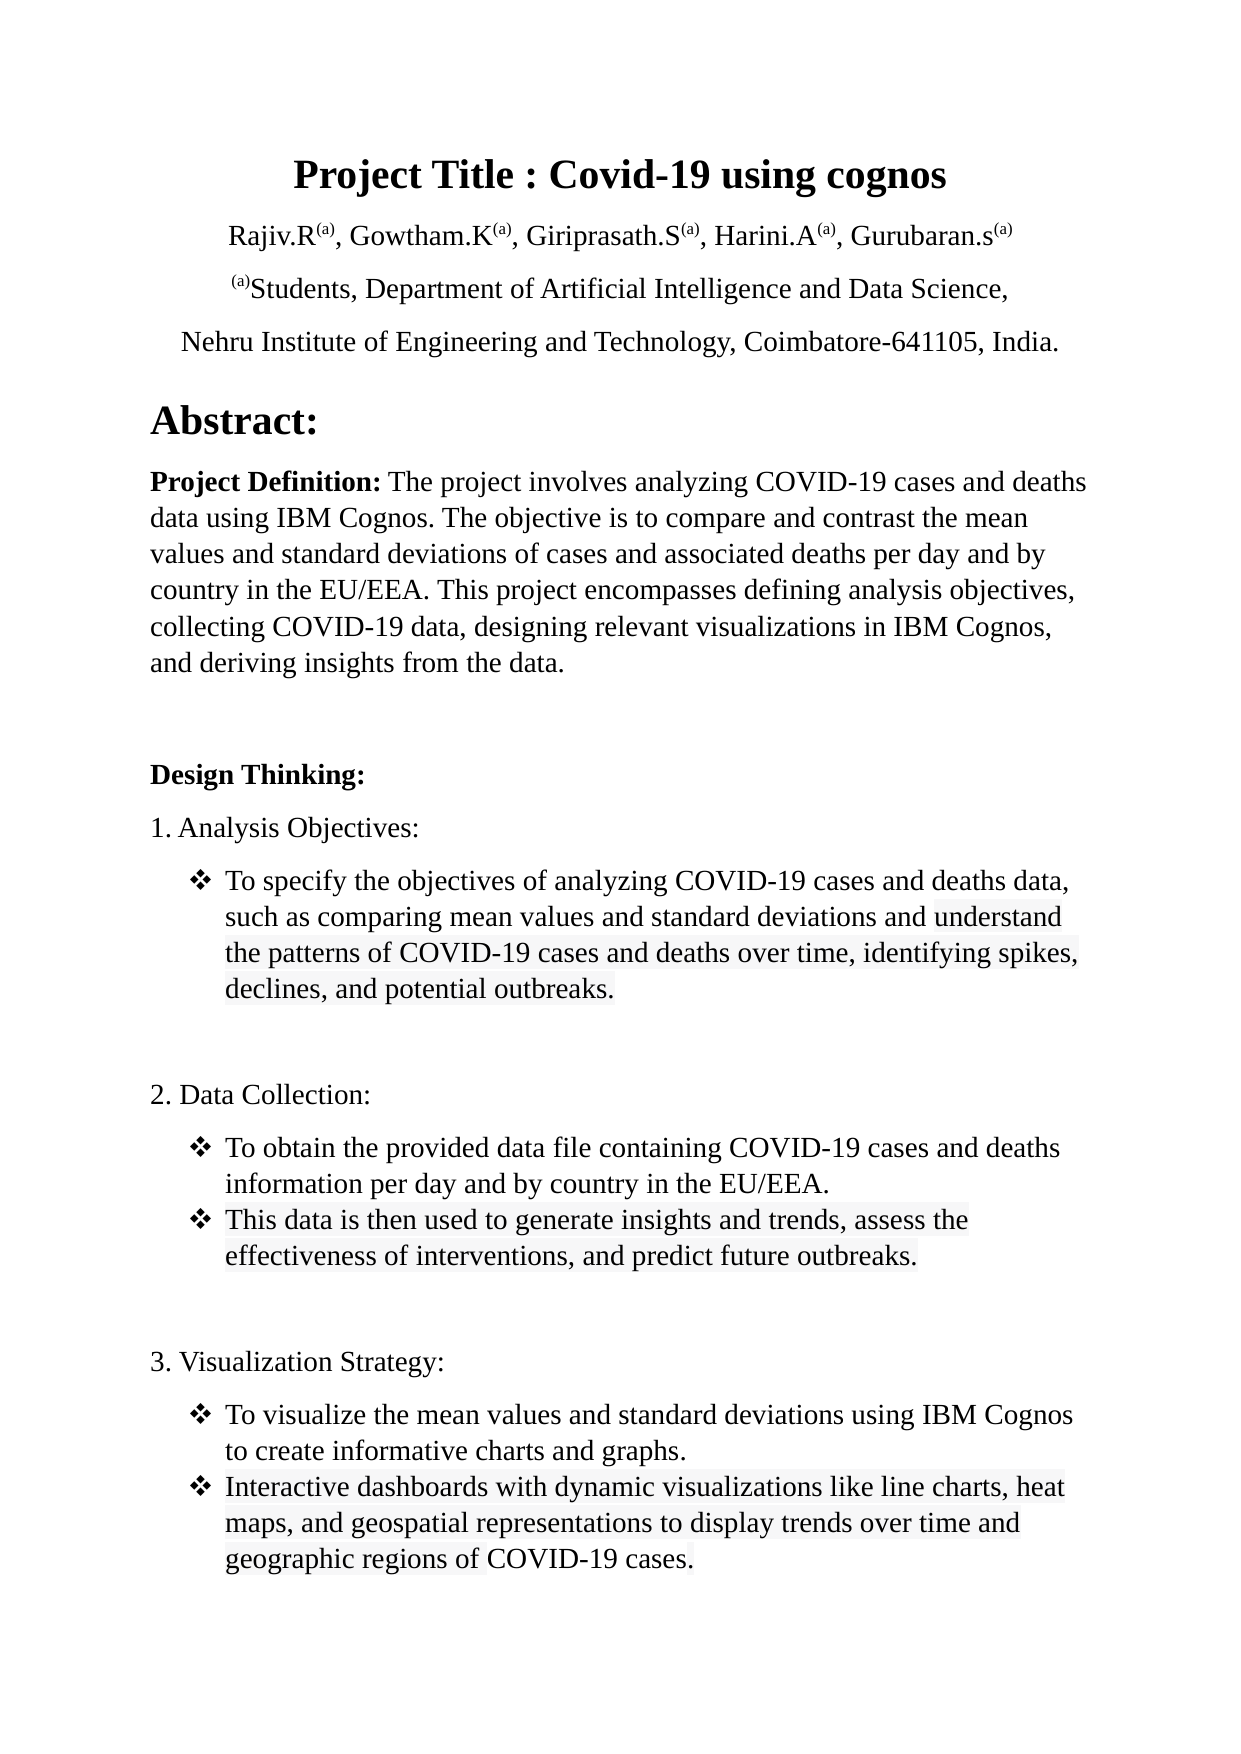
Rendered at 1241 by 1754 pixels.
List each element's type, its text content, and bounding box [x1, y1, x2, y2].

text Nehru Institute of Engineering and Technology, Coimbatore-641105, India. [150, 324, 1090, 357]
list This data is then used to generate insights and trends, assess the effectiveness of interventions, and predict future outbreaks. [187, 1202, 1090, 1272]
text 1. Analysis Objectives: [150, 810, 1090, 843]
text Abstract: [150, 396, 1090, 444]
text 3. Visualization Strategy: [150, 1344, 1090, 1377]
text (a)Students, Department of Artificial Intelligence and Data Science, [150, 271, 1090, 305]
list To visualize the mean values and standard deviations using IBM Cognos to create informative charts and graphs. [187, 1397, 1090, 1467]
text 2. Data Collection: [150, 1077, 1090, 1110]
list To specify the objectives of analyzing COVID-19 cases and deaths data, such as comparing mean values and standard deviations and understand the patterns of COVID-19 cases and deaths over time, identifying spikes, declines, and potential outbreaks. [187, 863, 1090, 1005]
text Project Title : Covid-19 using cognos [150, 150, 1090, 198]
list Interactive dashboards with dynamic visualizations like line charts, heat maps, and geospatial representations to display trends over time and geographic regions of COVID-19 cases. [187, 1469, 1090, 1575]
text Design Thinking: [150, 757, 1090, 791]
text Rajiv.R(a), Gowtham.K(a), Giriprasath.S(a), Harini.A(a), Gurubaran.s(a) [150, 218, 1090, 252]
text Project Definition: The project involves analyzing COVID-19 cases and deaths data using IBM Cognos. The objective is to compare and contrast the mean values and standard deviations of cases and associated deaths per day and by country in the EU/EEA. This project encompasses defining analysis objectives, collecting COVID-19 data, designing relevant visualizations in IBM Cognos, and deriving insights from the data. [150, 464, 1090, 678]
list To obtain the provided data file containing COVID-19 cases and deaths information per day and by country in the EU/EEA. [187, 1130, 1090, 1199]
